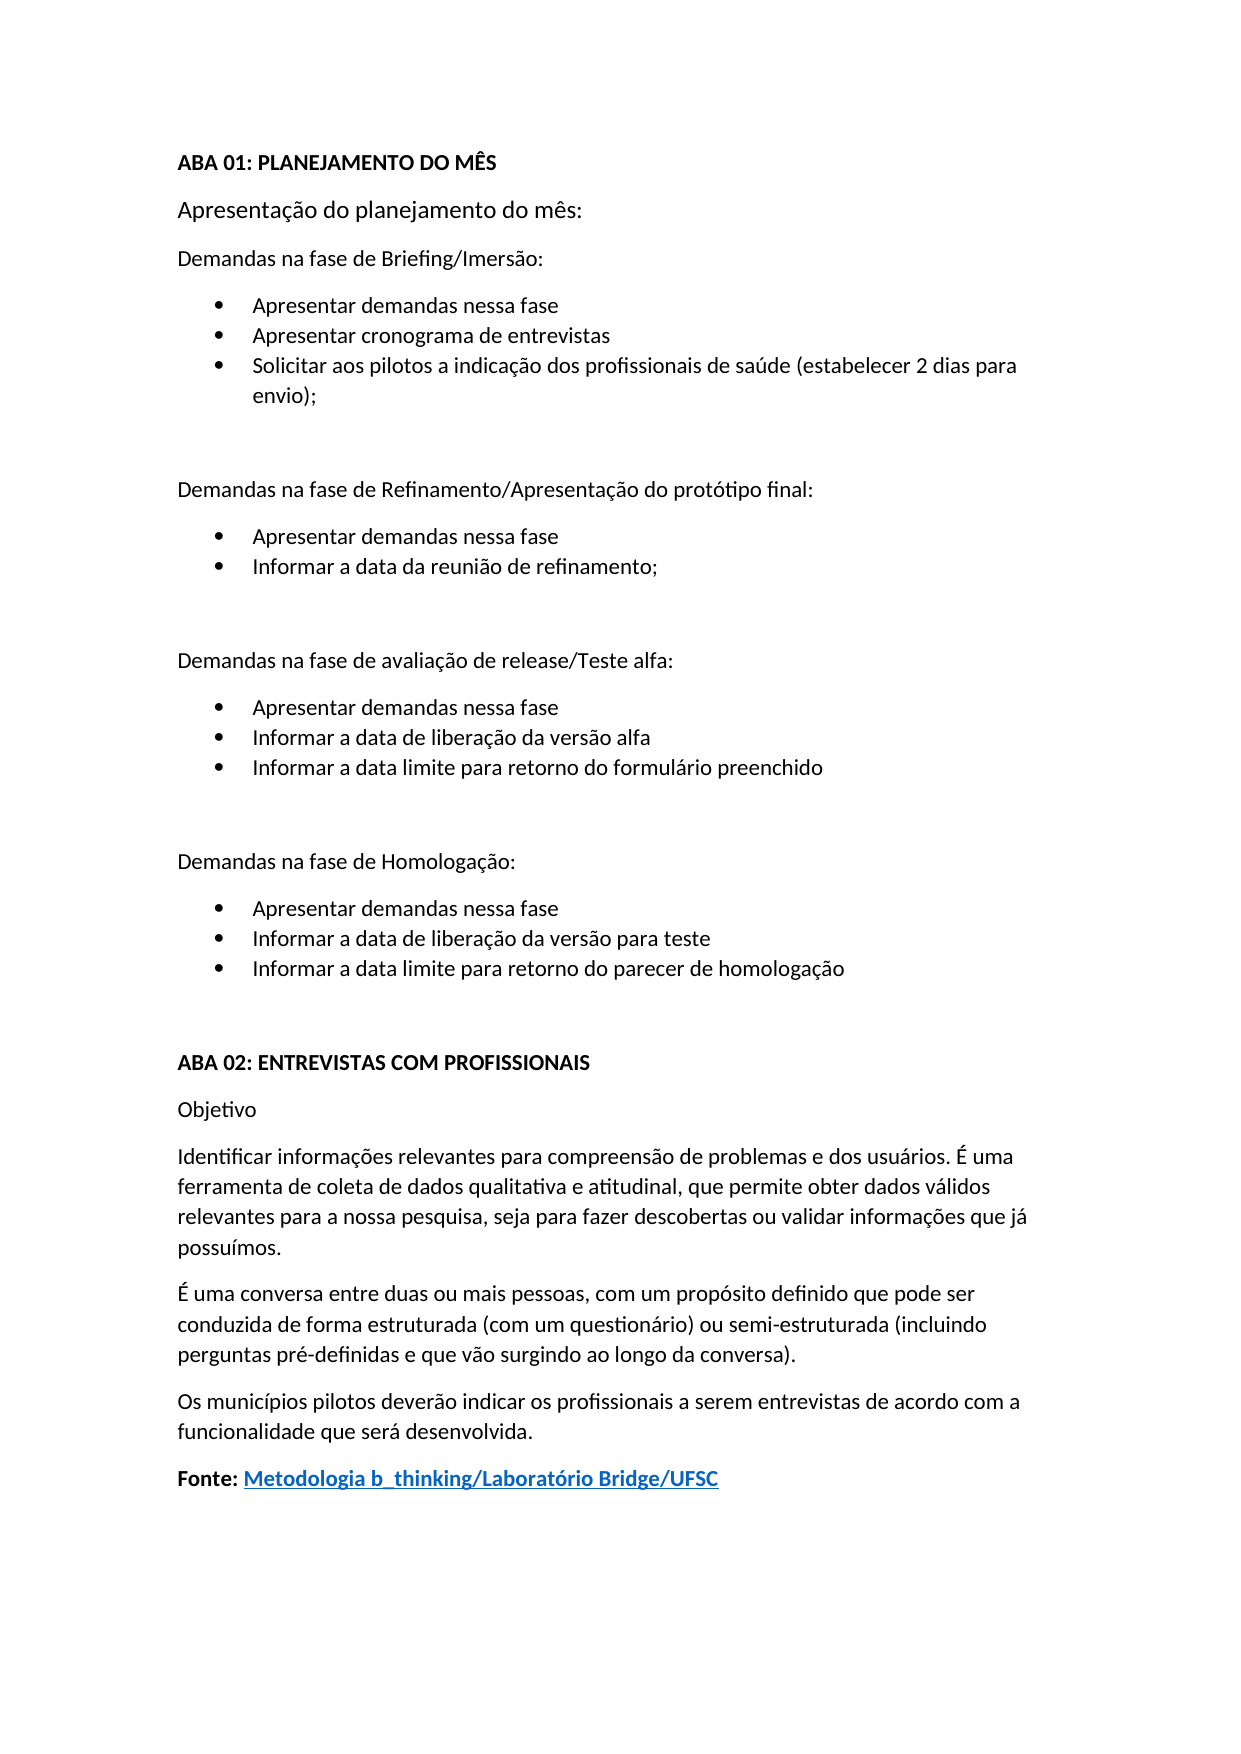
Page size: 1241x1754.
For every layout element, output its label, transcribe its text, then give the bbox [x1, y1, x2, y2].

list Apresentar cronograma de entrevistas [215, 321, 1063, 349]
list Informar a data limite para retorno do parecer de homologação [215, 954, 1063, 982]
list Apresentar demandas nessa fase [215, 522, 1063, 550]
text Demandas na fase de Refinamento/Apresentação do protótipo final: [177, 475, 1063, 503]
list Solicitar aos pilotos a indicação dos profissionais de saúde (estabelecer 2 dias para envio); [215, 351, 1063, 409]
text Apresentação do planejamento do mês: [177, 194, 1063, 225]
text ABA 01: PLANEJAMENTO DO MÊS [177, 148, 1063, 176]
text Demandas na fase de Homologação: [177, 847, 1063, 875]
list Apresentar demandas nessa fase [215, 693, 1063, 721]
list Informar a data de liberação da versão para teste [215, 924, 1063, 952]
text Demandas na fase de avaliação de release/Teste alfa: [177, 646, 1063, 674]
text Os municípios pilotos deverão indicar os profissionais a serem entrevistas de acordo com a funcionalidade que será desenvolvida. [177, 1387, 1063, 1445]
text Objetivo [177, 1095, 1063, 1123]
text É uma conversa entre duas ou mais pessoas, com um propósito definido que pode ser conduzida de forma estruturada (com um questionário) ou semi-estruturada (incluindo perguntas pré-definidas e que vão surgindo ao longo da conversa). [177, 1279, 1063, 1368]
text ABA 02: ENTREVISTAS COM PROFISSIONAIS [177, 1048, 1063, 1076]
list Informar a data de liberação da versão alfa [215, 723, 1063, 751]
list Apresentar demandas nessa fase [215, 291, 1063, 319]
list Apresentar demandas nessa fase [215, 894, 1063, 922]
list Informar a data limite para retorno do formulário preenchido [215, 753, 1063, 781]
list Informar a data da reunião de refinamento; [215, 552, 1063, 580]
text Fonte: Metodologia b_thinking/Laboratório Bridge/UFSC [177, 1464, 1063, 1492]
text Identificar informações relevantes para compreensão de problemas e dos usuários. É uma ferramenta de coleta de dados qualitativa e atitudinal, que permite obter dados válidos relevantes para a nossa pesquisa, seja para fazer descobertas ou validar informações que já possuímos. [177, 1142, 1063, 1261]
text Demandas na fase de Briefing/Imersão: [177, 244, 1063, 272]
